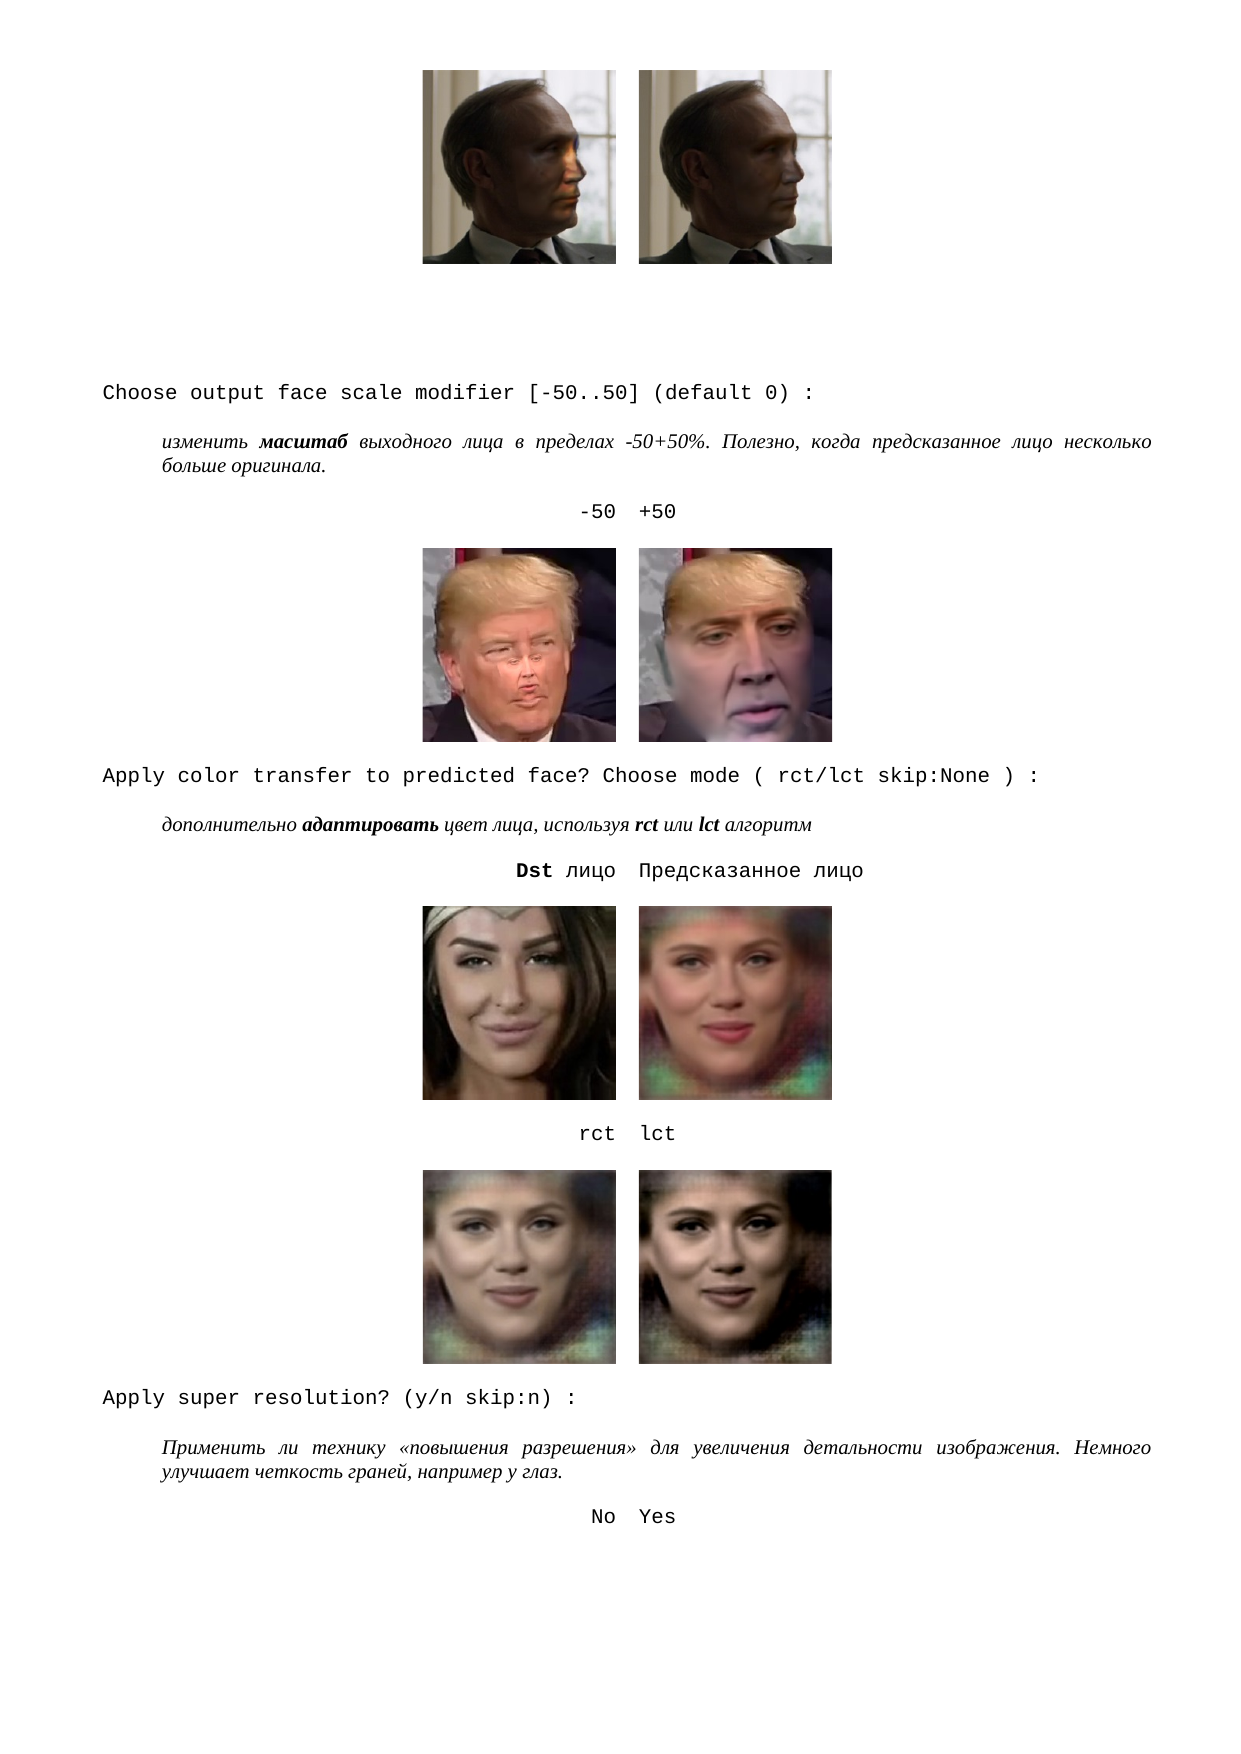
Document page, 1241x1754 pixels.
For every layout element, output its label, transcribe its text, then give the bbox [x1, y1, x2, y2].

table_cell [91, 59, 627, 276]
table_cell rct [91, 1112, 627, 1159]
table_cell [91, 1159, 627, 1376]
table_cell Apply super resolution? (y/n skip:n) : Применить ли технику «повышения разрешения» для увеличения детальности изображения. Немного улучшает четкость граней, например у глаз. [91, 1376, 1164, 1494]
table_cell Предсказанное лицо [628, 848, 1164, 895]
picture [422, 906, 616, 1100]
table_cell [628, 536, 1164, 753]
table_cell Dst лицо [91, 848, 627, 895]
picture [638, 70, 832, 264]
table_cell +50 [628, 489, 1164, 536]
table_cell No [91, 1495, 627, 1542]
table_cell [628, 59, 1164, 276]
picture [638, 1170, 832, 1364]
table_cell Apply color transfer to predicted face? Choose mode ( rct/lct skip:None ) : дополнительно адаптировать цвет лица, используя rct или lct алгоритм [91, 753, 1164, 848]
table_cell [91, 895, 627, 1112]
table_cell Yes [628, 1495, 1164, 1542]
picture [638, 906, 832, 1100]
table_cell [628, 1159, 1164, 1376]
table_cell -50 [91, 489, 627, 536]
picture [422, 548, 616, 742]
picture [638, 548, 833, 742]
picture [422, 70, 616, 264]
picture [422, 1170, 616, 1364]
table_cell [628, 895, 1164, 1112]
table_cell lct [628, 1112, 1164, 1159]
table_cell [91, 536, 627, 753]
